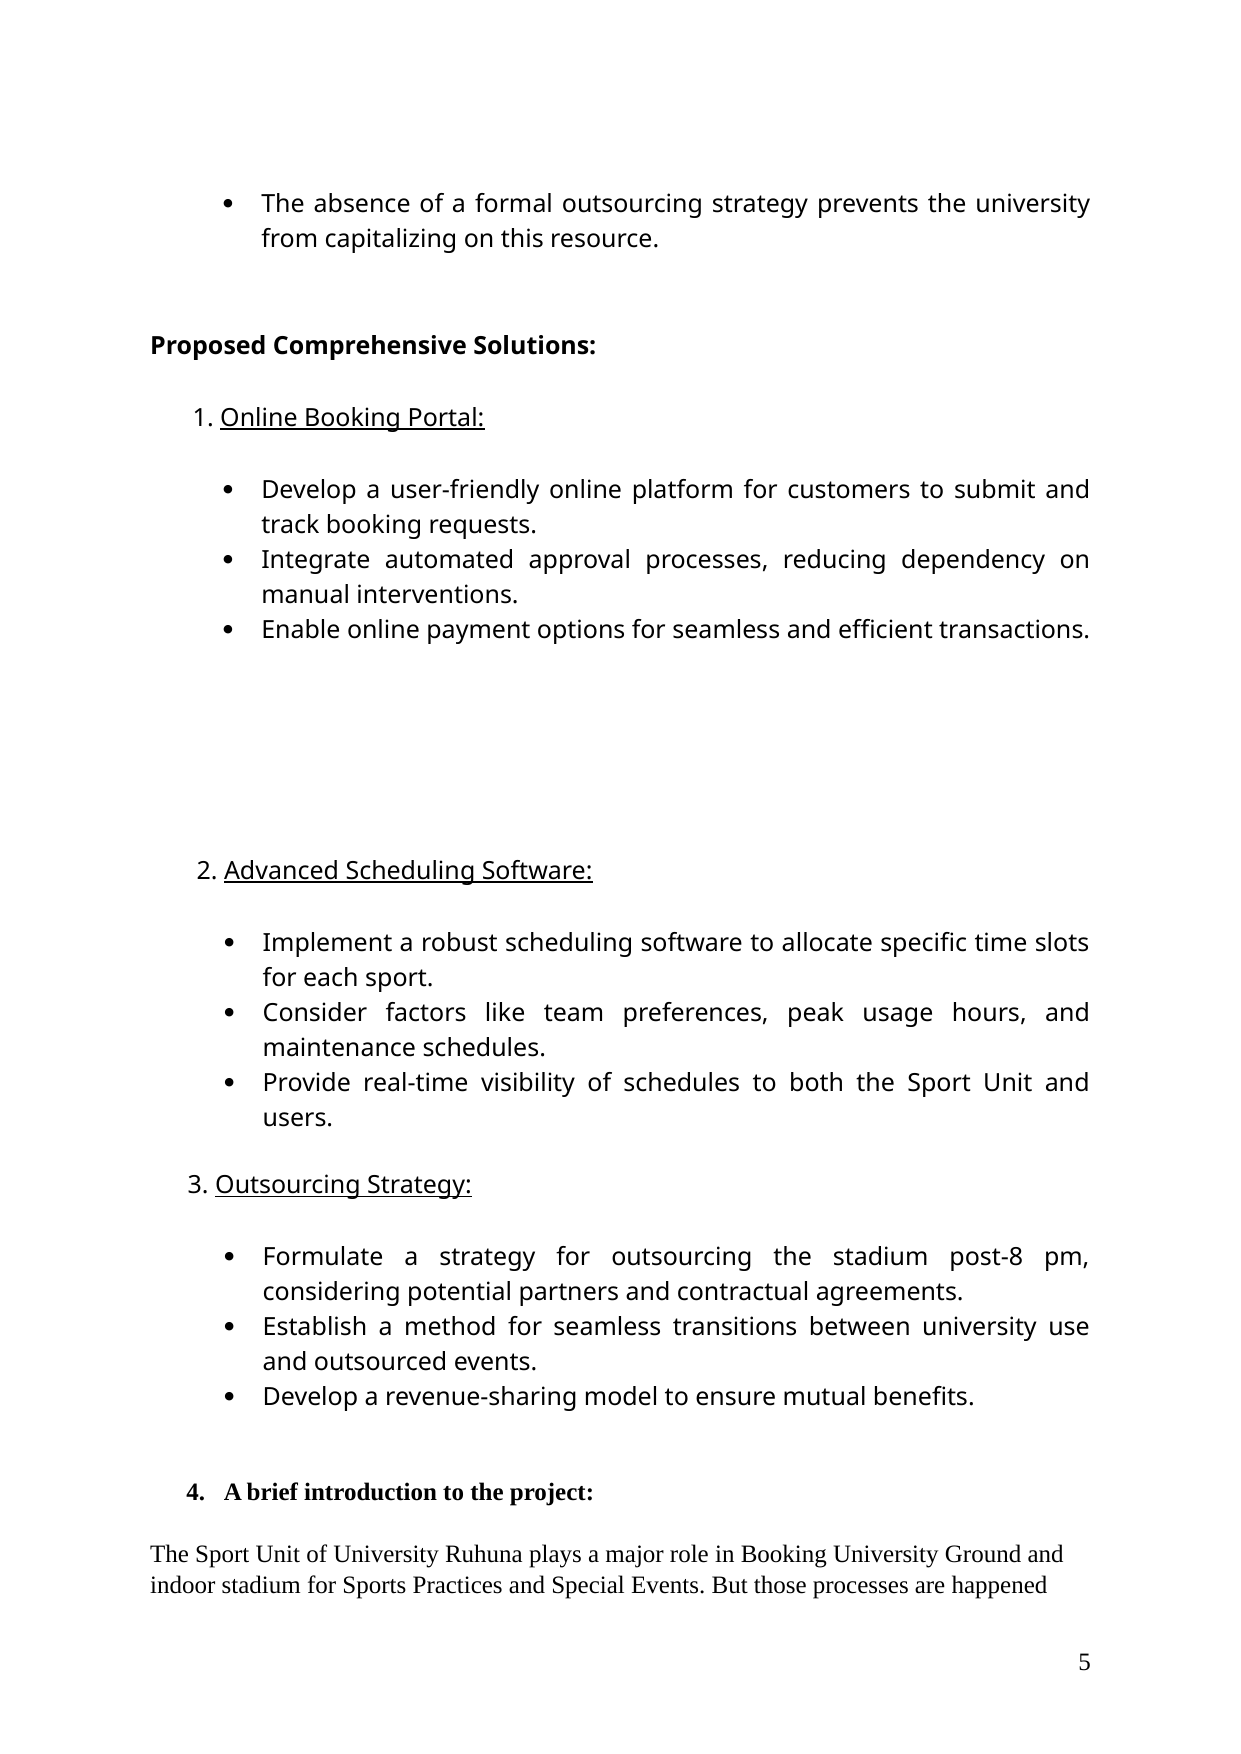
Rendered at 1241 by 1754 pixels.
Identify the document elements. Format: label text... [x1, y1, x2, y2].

text 3. Outsourcing Strategy: [187, 1167, 1091, 1201]
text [150, 1539, 1091, 1599]
list Consider factors like team preferences, peak usage hours, and maintenance schedules. [225, 995, 1091, 1064]
list The absence of a formal outsourcing strategy prevents the university from capitalizing on this resource. [223, 186, 1091, 255]
text Proposed Comprehensive Solutions: [150, 327, 1091, 361]
list Develop a user-friendly online platform for customers to submit and track booking requests. [223, 472, 1091, 541]
list Develop a revenue-sharing model to ensure mutual benefits. [225, 1379, 1091, 1413]
list Integrate automated approval processes, reducing dependency on manual interventions. [223, 542, 1091, 611]
list Formulate a strategy for outsourcing the stadium post-8 pm, considering potential partners and contractual agreements. [225, 1239, 1091, 1308]
list Implement a robust scheduling software to allocate specific time slots for each sport. [225, 925, 1091, 994]
text 1. Online Booking Portal: [186, 399, 1091, 434]
list Establish a method for seamless transitions between university use and outsourced events. [225, 1309, 1091, 1378]
list Provide real-time visibility of schedules to both the Sport Unit and users. [225, 1065, 1091, 1134]
list A brief introduction to the project: [186, 1477, 1091, 1506]
text 2. Advanced Scheduling Software: [151, 853, 1091, 887]
list Enable online payment options for seamless and efficient transactions. [223, 612, 1091, 646]
